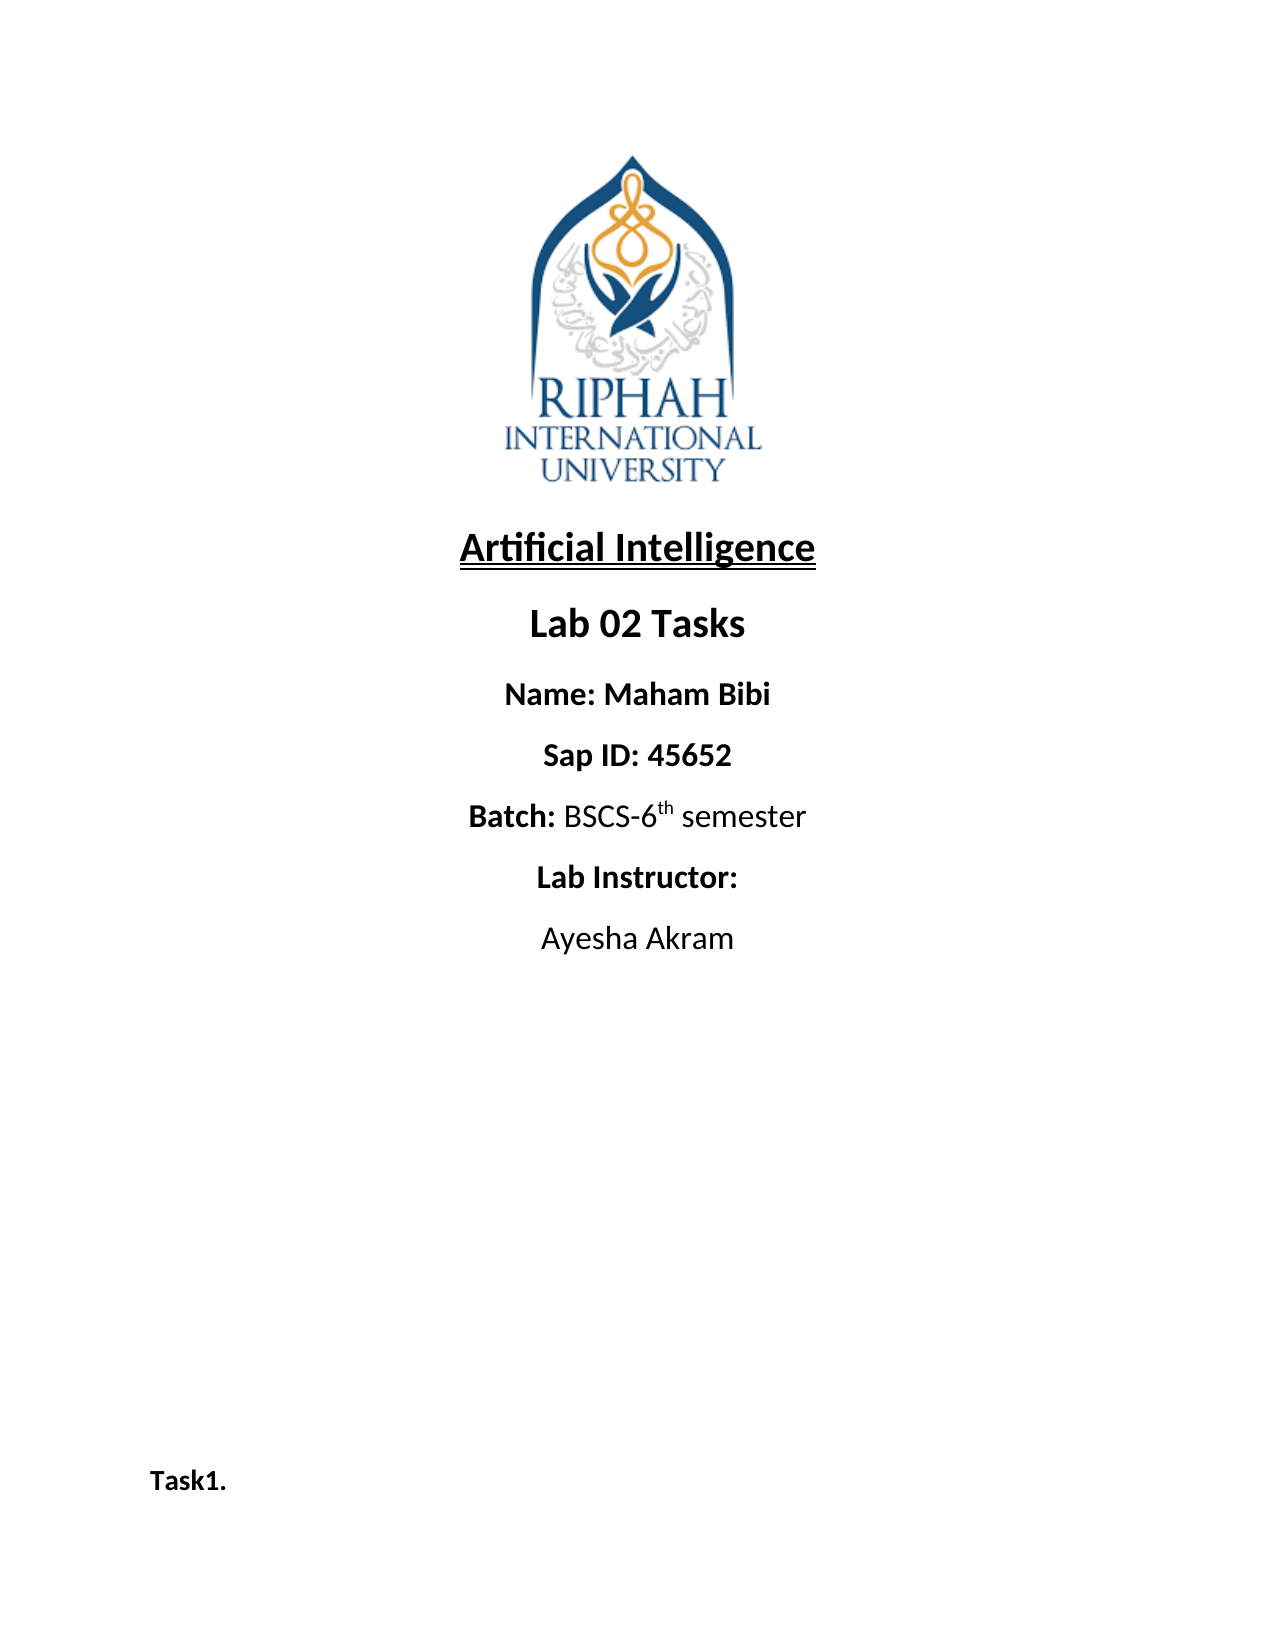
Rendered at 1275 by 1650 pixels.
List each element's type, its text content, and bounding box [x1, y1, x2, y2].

picture [483, 150, 792, 507]
text Lab 02 Tasks [150, 597, 1125, 648]
text Name: Maham Bibi [150, 673, 1125, 714]
text Ayesha Akram [150, 917, 1125, 958]
text Task1. [150, 1462, 1125, 1497]
text Batch: BSCS-6th semester [150, 795, 1125, 836]
text Lab Instructor: [150, 856, 1125, 897]
text Sap ID: 45652 [150, 734, 1125, 775]
text Artificial Intelligence [150, 521, 1125, 571]
